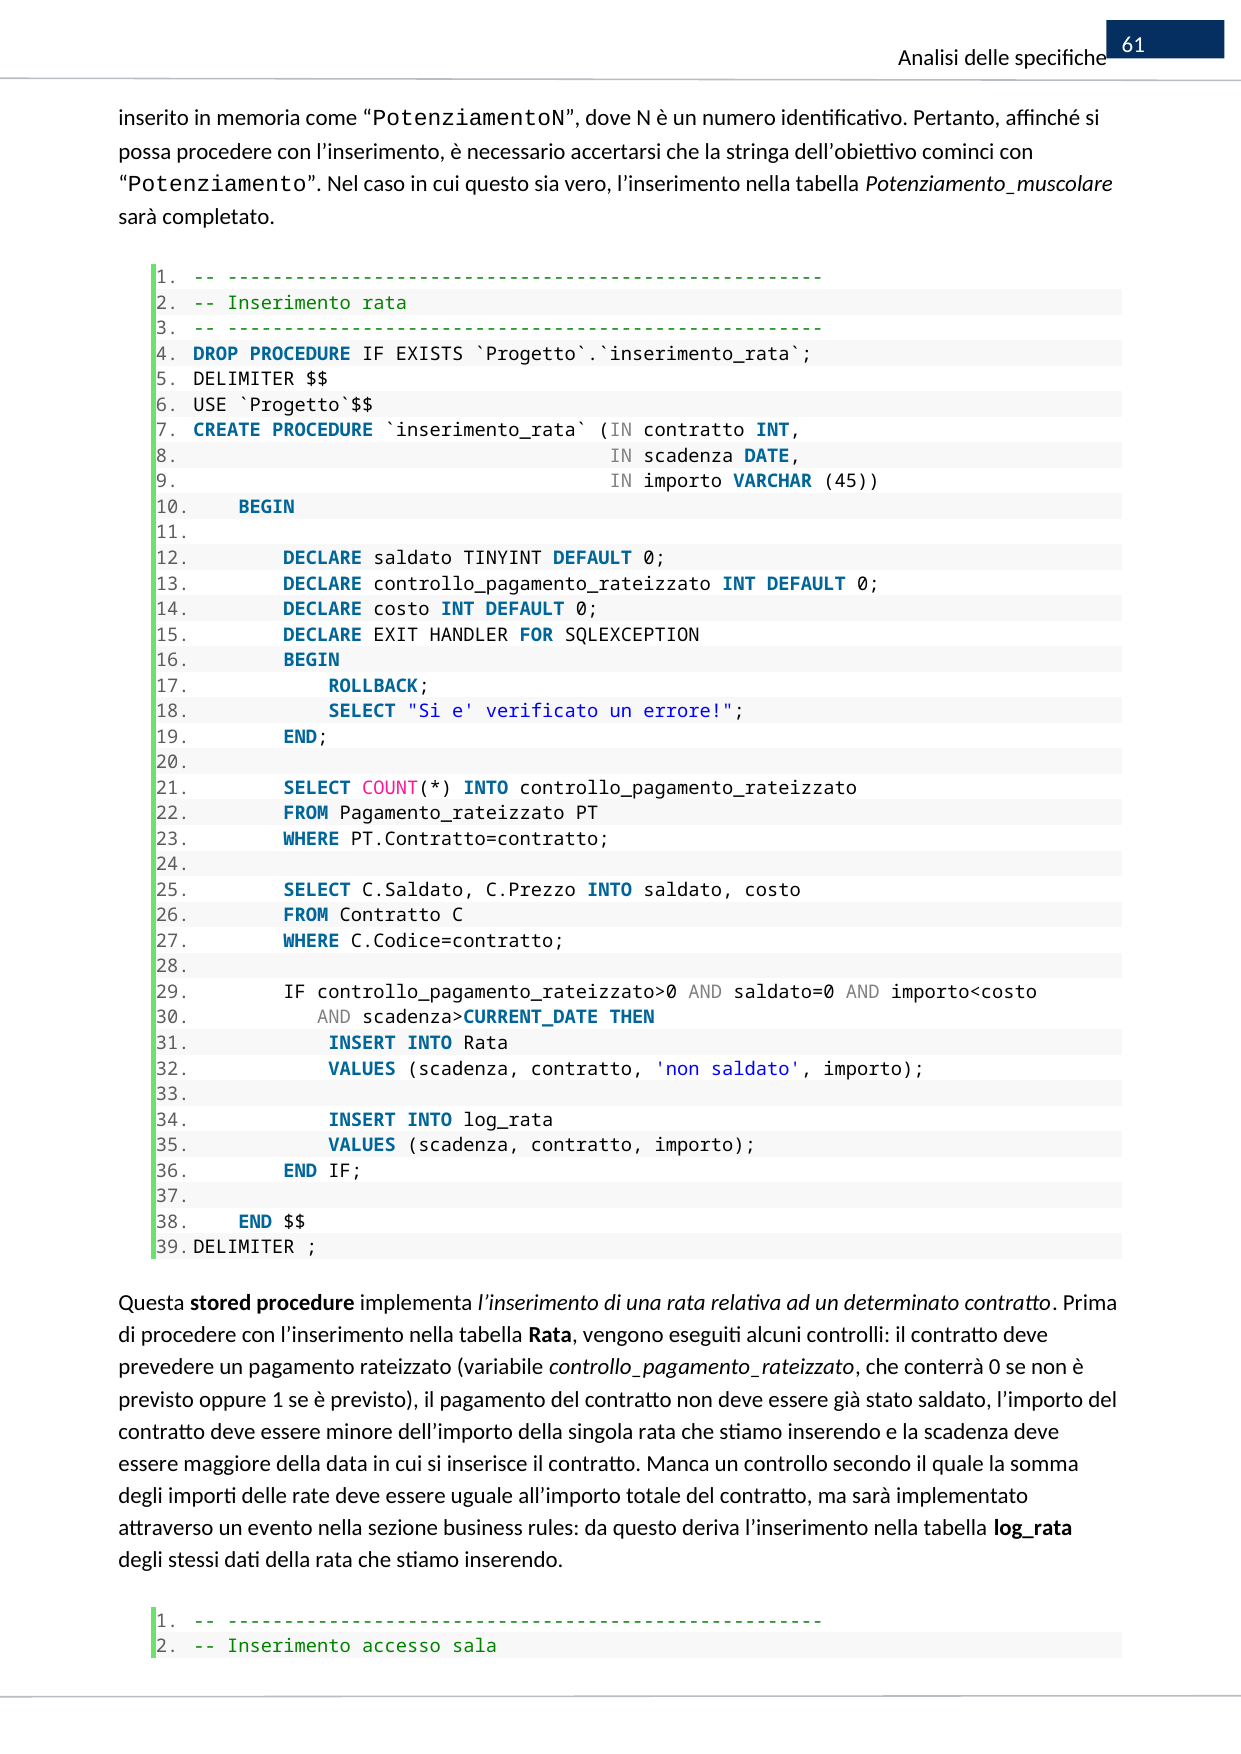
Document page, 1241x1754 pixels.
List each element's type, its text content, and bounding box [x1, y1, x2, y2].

list USE `Progetto`$$ [156, 391, 1122, 417]
list SELECT C.Saldato, C.Prezzo INTO saldato, costo [156, 876, 1122, 902]
list BEGIN [156, 646, 1122, 672]
list INSERT INTO Rata [156, 1029, 1122, 1055]
list -- ----------------------------------------------------- [156, 315, 1122, 340]
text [118, 103, 1122, 230]
list IF controllo_pagamento_rateizzato>0 AND saldato=0 AND importo<costo [156, 978, 1122, 1004]
list -- Inserimento rata [156, 289, 1122, 315]
list FROM Pagamento_rateizzato PT [156, 799, 1122, 825]
list IN scadenza DATE, [156, 442, 1122, 468]
list ROLLBACK; [156, 672, 1122, 697]
list WHERE C.Codice=contratto; [156, 927, 1122, 953]
list SELECT COUNT(*) INTO controllo_pagamento_rateizzato [156, 774, 1122, 799]
list DELIMITER ; [156, 1233, 1122, 1259]
list CREATE PROCEDURE `inserimento_rata` (IN contratto INT, [156, 417, 1122, 442]
list VALUES (scadenza, contratto, importo); [156, 1131, 1122, 1157]
list DELIMITER $$ [156, 366, 1122, 391]
list -- ----------------------------------------------------- [156, 1607, 1122, 1632]
text Questa stored procedure implementa l’inserimento di una rata relativa ad un determinato contratto. Prima di procedere con l’inserimento nella tabella Rata, vengono eseguiti alcuni controlli: il contratto deve prevedere un pagamento rateizzato (variabile controllo_pagamento_rateizzato, che conterrà 0 se non è previsto oppure 1 se è previsto), il pagamento del contratto non deve essere già stato saldato, l’importo del contratto deve essere minore dell’importo della singola rata che stiamo inserendo e la scadenza deve essere maggiore della data in cui si inserisce il contratto. Manca un controllo secondo il quale la somma degli importi delle rate deve essere uguale all’importo totale del contratto, ma sarà implementato attraverso un evento nella sezione business rules: da questo deriva l’inserimento nella tabella log_rata degli stessi dati della rata che stiamo inserendo. [118, 1288, 1122, 1574]
list -- ----------------------------------------------------- [156, 264, 1122, 289]
list BEGIN [156, 493, 1122, 519]
list AND scadenza>CURRENT_DATE THEN [156, 1004, 1122, 1029]
list DROP PROCEDURE IF EXISTS `Progetto`.`inserimento_rata`; [156, 340, 1122, 366]
list FROM Contratto C [156, 902, 1122, 927]
list DECLARE saldato TINYINT DEFAULT 0; [156, 544, 1122, 570]
list DECLARE controllo_pagamento_rateizzato INT DEFAULT 0; [156, 570, 1122, 595]
list IN importo VARCHAR (45)) [156, 468, 1122, 493]
list DECLARE EXIT HANDLER FOR SQLEXCEPTION [156, 621, 1122, 646]
list VALUES (scadenza, contratto, 'non saldato', importo); [156, 1055, 1122, 1080]
list WHERE PT.Contratto=contratto; [156, 825, 1122, 851]
list -- Inserimento accesso sala [156, 1632, 1122, 1658]
list DECLARE costo INT DEFAULT 0; [156, 595, 1122, 621]
list INSERT INTO log_rata [156, 1106, 1122, 1131]
list END; [156, 723, 1122, 748]
list SELECT "Si e' verificato un errore!"; [156, 697, 1122, 723]
list END $$ [156, 1208, 1122, 1233]
list END IF; [156, 1157, 1122, 1182]
